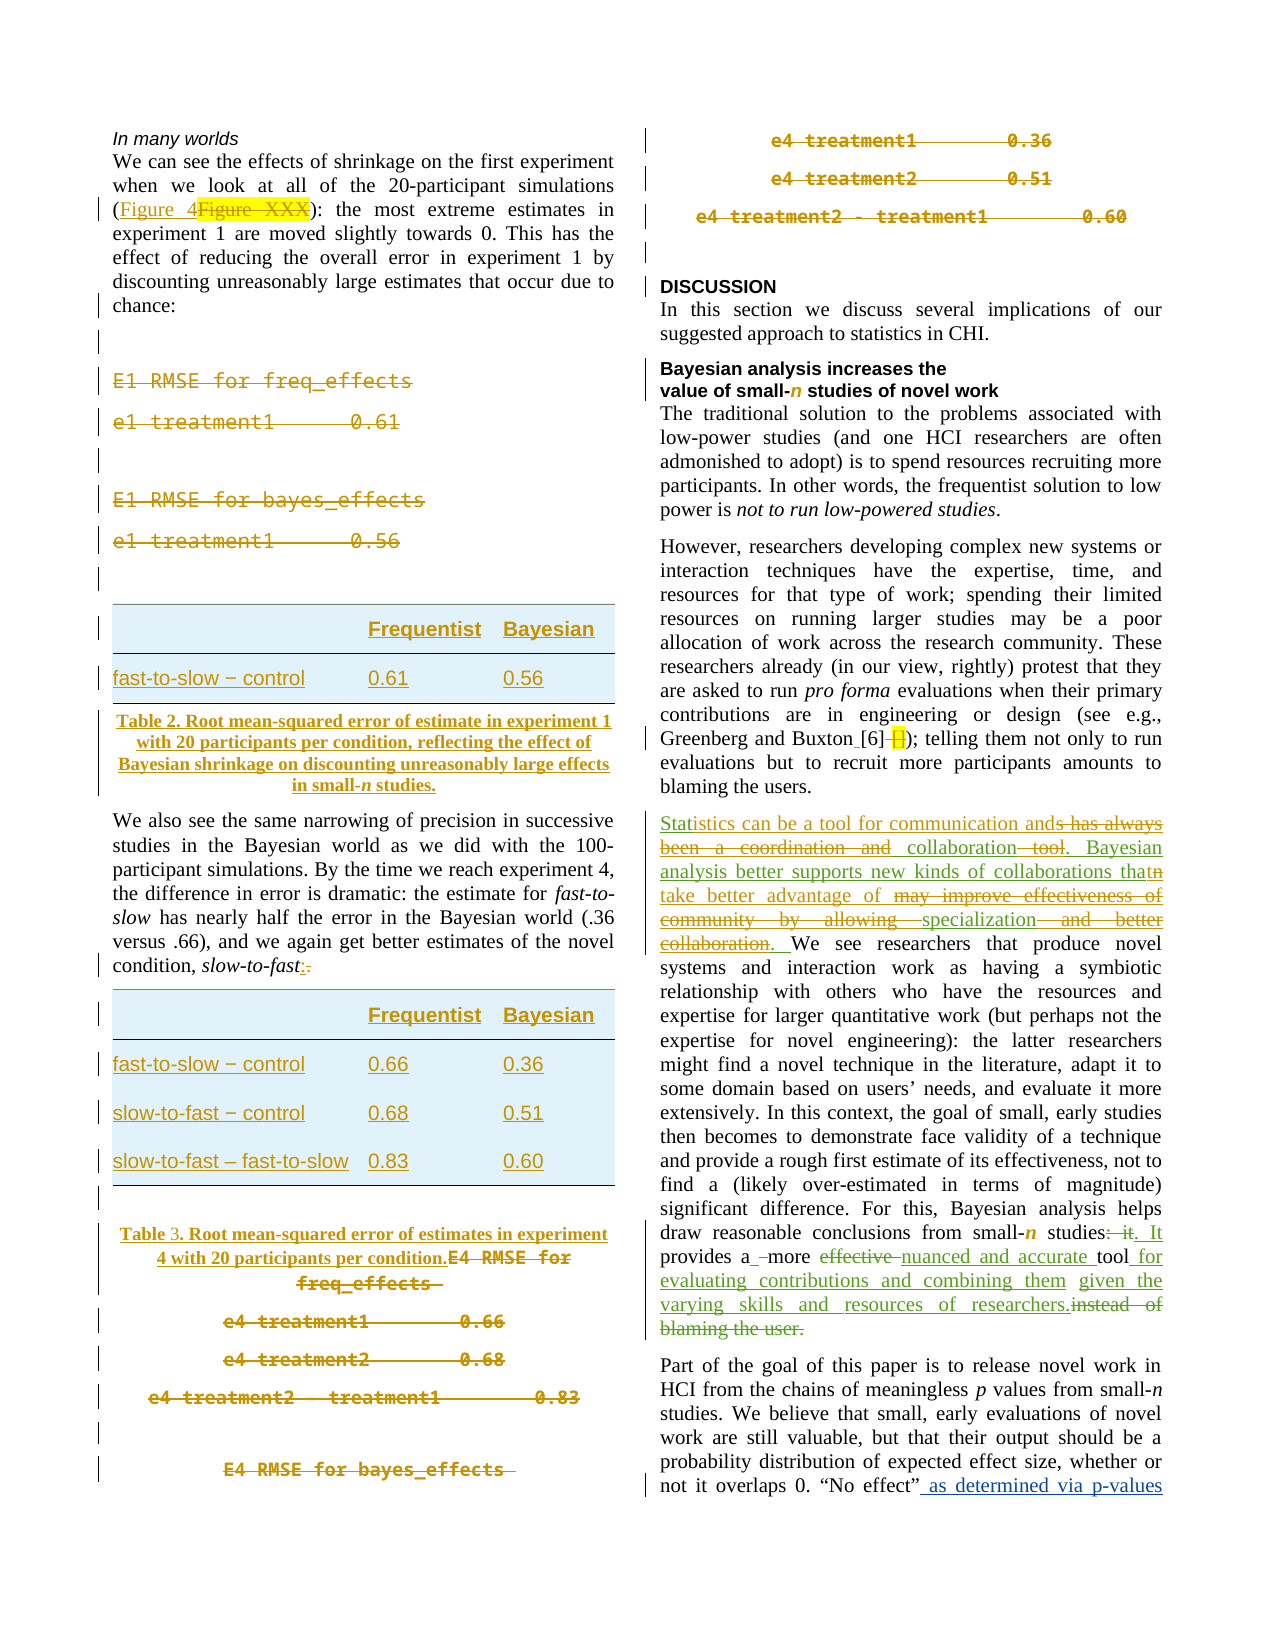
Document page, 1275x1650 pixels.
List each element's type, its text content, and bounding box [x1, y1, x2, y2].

text In this section we discuss several implications of our suggested approach to statistics in CHI. [660, 297, 1162, 345]
subtitle Discussion [660, 276, 1162, 297]
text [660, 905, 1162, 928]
subtitle In many worlds [112, 127, 615, 149]
subtitle Bayesian analysis increases the value of small-n studies of novel work [660, 358, 1162, 401]
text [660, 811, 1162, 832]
text We also see the same narrowing of precision in successive studies in the Bayesian world as we did with the 100-participant simulations. By the time we reach experiment 4, the difference in error is dramatic: the estimate for fast-to-slow has nearly half the error in the Bayesian world (.36 versus .66), and we again get better estimates of the novel condition, slow-to-fast [112, 808, 615, 977]
text The traditional solution to the problems associated with low-power studies (and one HCI researchers are often admonished to adopt) is to spend resources recruiting more participants. In other words, the frequentist solution to low power is not to run low-powered studies. [660, 401, 1162, 521]
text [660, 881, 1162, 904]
text However, researchers developing complex new systems or interaction techniques have the expertise, time, and resources for that type of work; spending their limited resources on running larger studies may be a poor allocation of work across the research community. These researchers already (in our view, rightly) protest that they are asked to run pro forma evaluations when their primary contributions are in engineering or design (see e.g., Greenberg and Buxton[6]); telling them not only to run evaluations but to recruit more participants amounts to blaming the users. [660, 534, 1162, 798]
text We can see the effects of shrinkage on the first experiment when we look at all of the 20-participant simulations (): the most extreme estimates in experiment 1 are moved slightly towards 0. This has the effect of reducing the overall error in experiment 1 by discounting unreasonably large estimates that occur due to chance: [112, 149, 615, 317]
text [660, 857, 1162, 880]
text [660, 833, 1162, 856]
text We see researchers that produce novel systems and interaction work as having a symbiotic relationship with others who have the resources and expertise for larger quantitative work (but perhaps not the expertise for novel engineering): the latter researchers might find a novel technique in the literature, adapt it to some domain based on users’ needs, and evaluate it more extensively. In this context, the goal of small, early studies then becomes to demonstrate face validity of a technique and provide a rough first estimate of its effectiveness, not to find a (likely over-estimated in terms of magnitude) significant difference. For this, Bayesian analysis helps draw reasonable conclusions from small-n studies provides amore tool [660, 929, 1162, 1340]
